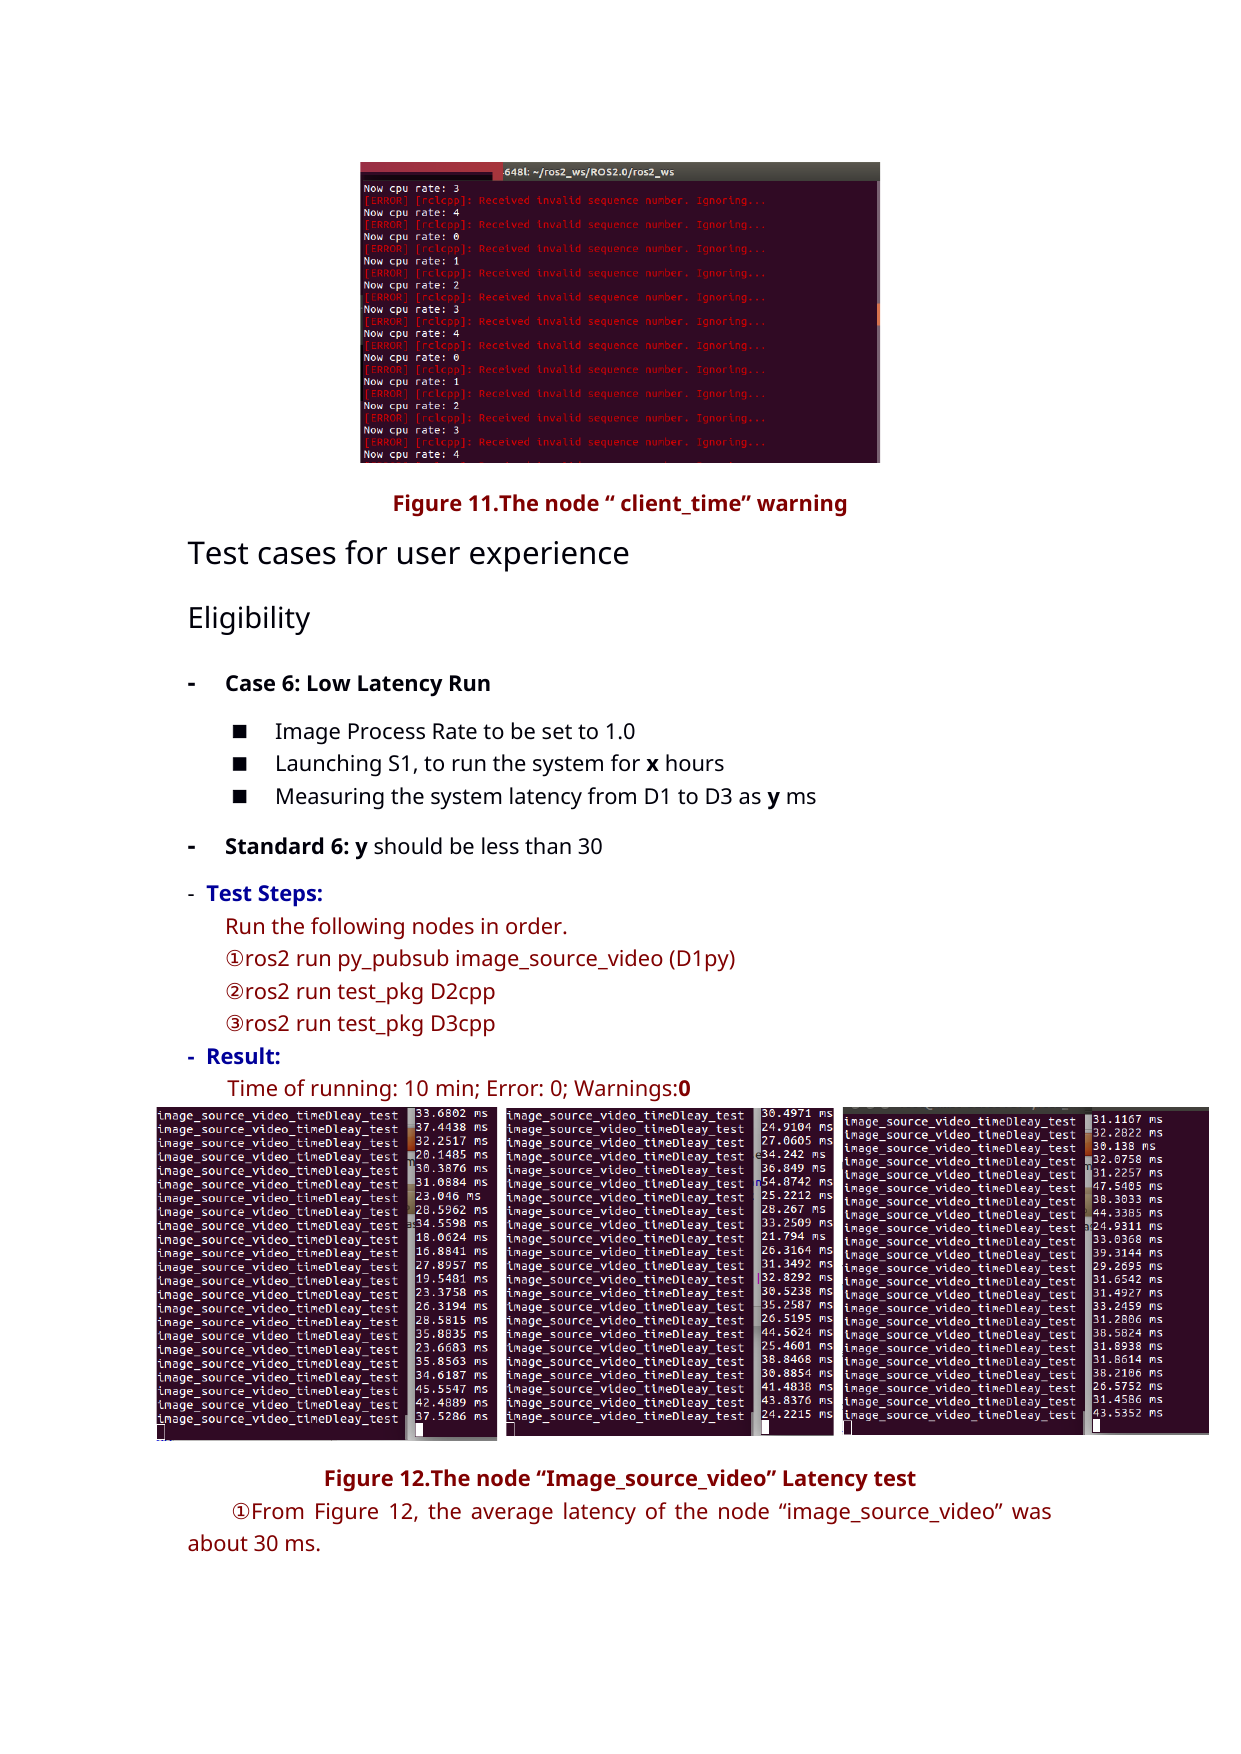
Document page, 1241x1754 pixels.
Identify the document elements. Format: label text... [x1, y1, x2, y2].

list ②ros2 run test_pkg D2cpp [225, 974, 1053, 1007]
picture [842, 1107, 1209, 1435]
list Image Process Rate to be set to 1.0 [231, 714, 1053, 747]
list ①ros2 run py_pubsub image_source_video (D1py) [225, 942, 1053, 974]
picture [156, 1107, 498, 1441]
list ①From Figure 12, the average latency of the node “image_source_video” was about 30 ms. [187, 1494, 1053, 1559]
text - Test Steps: [187, 877, 1053, 909]
picture [506, 1108, 834, 1436]
text Eligibility [187, 584, 1053, 649]
list Time of running: 10 min; Error: 0; Warnings:0 [187, 1072, 1053, 1104]
list Case 6: Low Latency Run [187, 649, 1053, 714]
list Run the following nodes in order. [225, 909, 1053, 942]
text Test cases for user experience [187, 519, 1053, 584]
text - Result: [187, 1039, 1053, 1072]
picture [360, 162, 880, 463]
list ③ros2 run test_pkg D3cpp [225, 1007, 1053, 1039]
list Measuring the system latency from D1 to D3 as y ms [231, 779, 1053, 812]
list Figure 11.The node “ client_time” warning [187, 487, 1053, 519]
list Standard 6: y should be less than 30 [187, 812, 1053, 877]
list Launching S1, to run the system for x hours [231, 747, 1053, 779]
